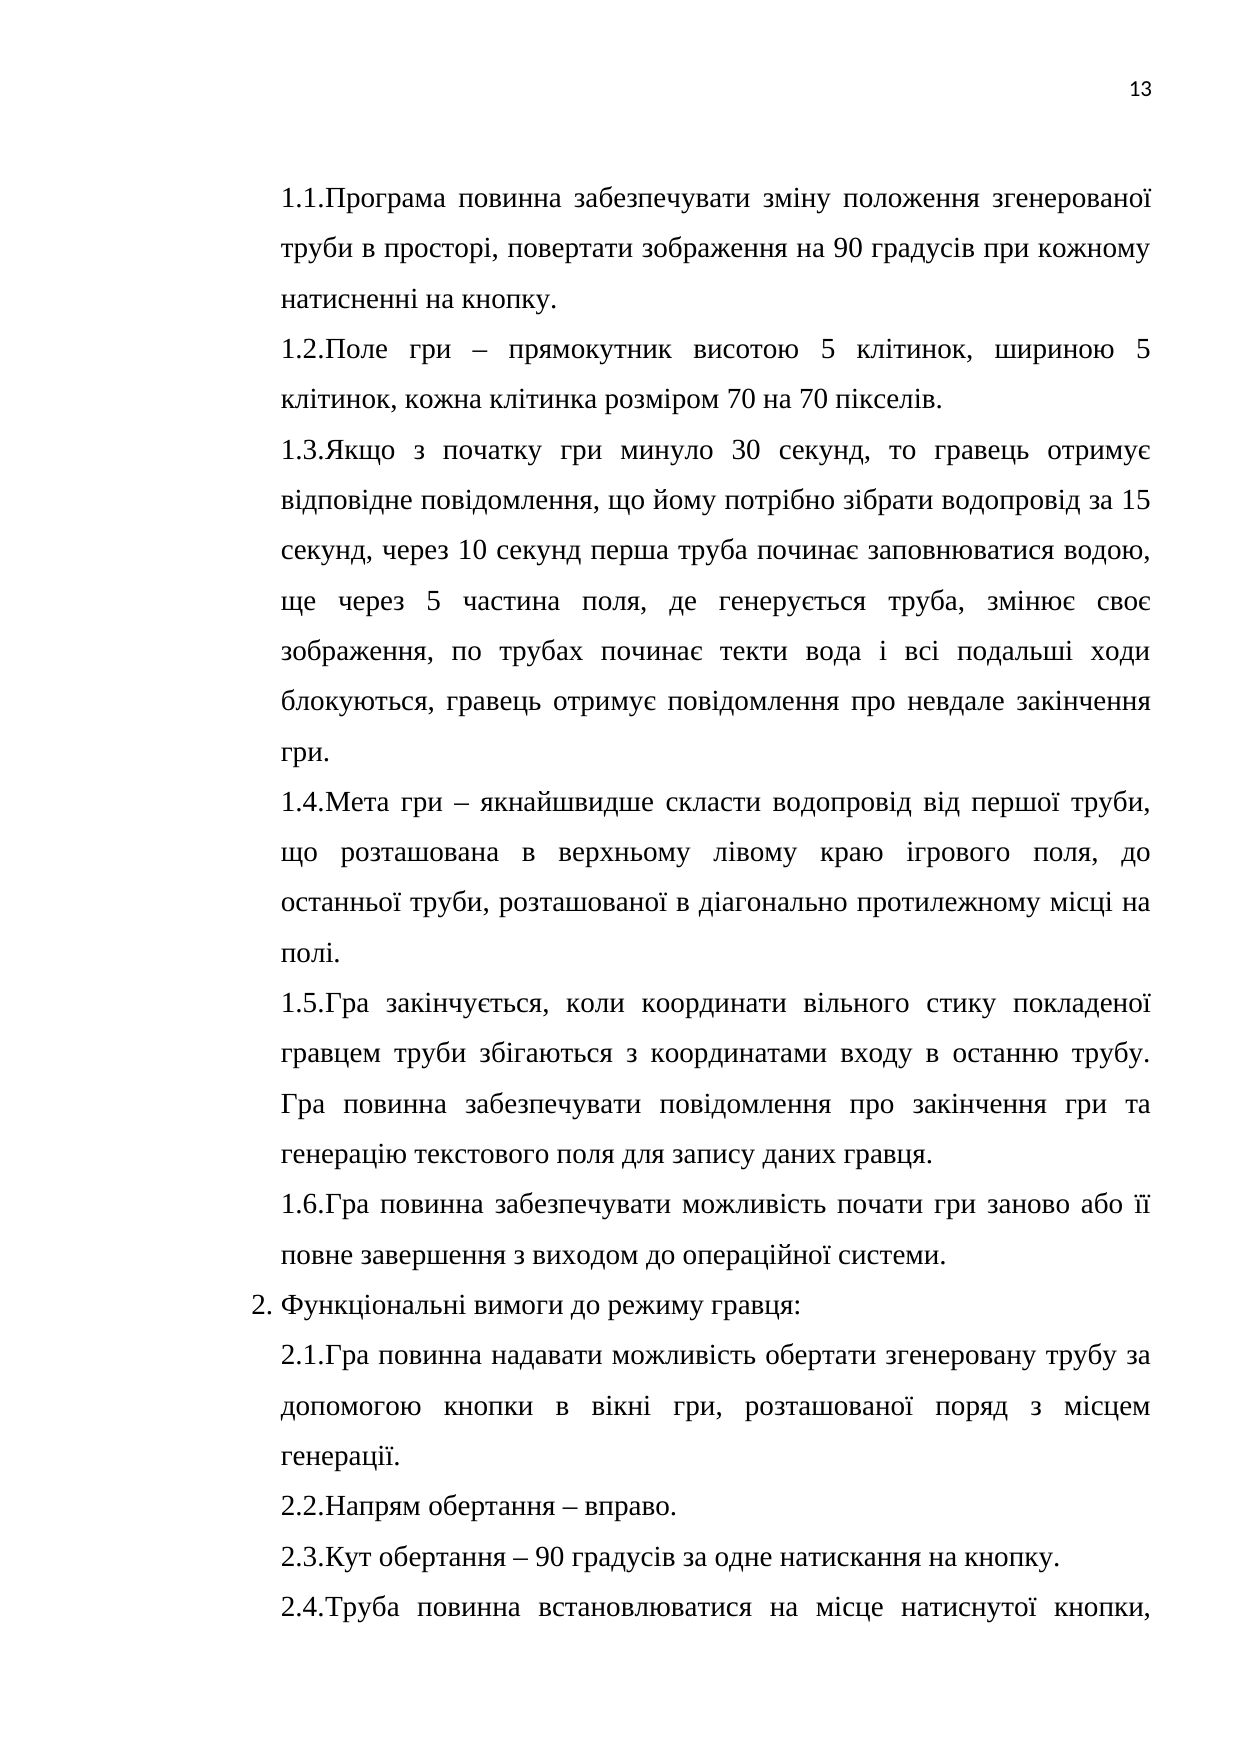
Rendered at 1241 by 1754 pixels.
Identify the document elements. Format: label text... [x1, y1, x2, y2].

list Кут обертання – 90 градусів за одне натискання на кнопку. [281, 1539, 1152, 1572]
list Мета гри – якнайшвидше скласти водопровід від першої труби, що розташована в верхньому лівому краю ігрового поля, до останньої труби, розташованої в діагонально протилежному місці на полі. [281, 784, 1152, 968]
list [281, 1589, 1152, 1622]
list Гра повинна забезпечувати можливість почати гри заново або її повне завершення з виходом до операційної системи. [281, 1186, 1152, 1270]
list Функціональні вимоги до режиму гравця: [251, 1287, 1152, 1321]
list Поле гри – прямокутник висотою 5 клітинок, шириною 5 клітинок, кожна клітинка розміром 70 на 70 пікселів. [281, 331, 1152, 415]
list Гра повинна надавати можливість обертати згенеровану трубу за допомогою кнопки в вікні гри, розташованої поряд з місцем генерації. [281, 1337, 1152, 1472]
list Якщо з початку гри минуло 30 секунд, то гравець отримує відповідне повідомлення, що йому потрібно зібрати водопровід за 15 секунд, через 10 секунд перша труба починає заповнюватися водою, ще через 5 частина поля, де генерується труба, змінює своє зображення, по трубах починає текти вода і всі подальші ходи блокуються, гравець отримує повідомлення про невдале закінчення гри. [281, 432, 1152, 767]
list Гра закінчується, коли координати вільного стику покладеної гравцем труби збігаються з координатами входу в останню трубу. Гра повинна забезпечувати повідомлення про закінчення гри та генерацію текстового поля для запису даних гравця. [281, 985, 1152, 1170]
list Програма повинна забезпечувати зміну положення згенерованої труби в просторі, повертати зображення на 90 градусів при кожному натисненні на кнопку. [281, 180, 1152, 314]
list Напрям обертання – вправо. [281, 1488, 1152, 1522]
